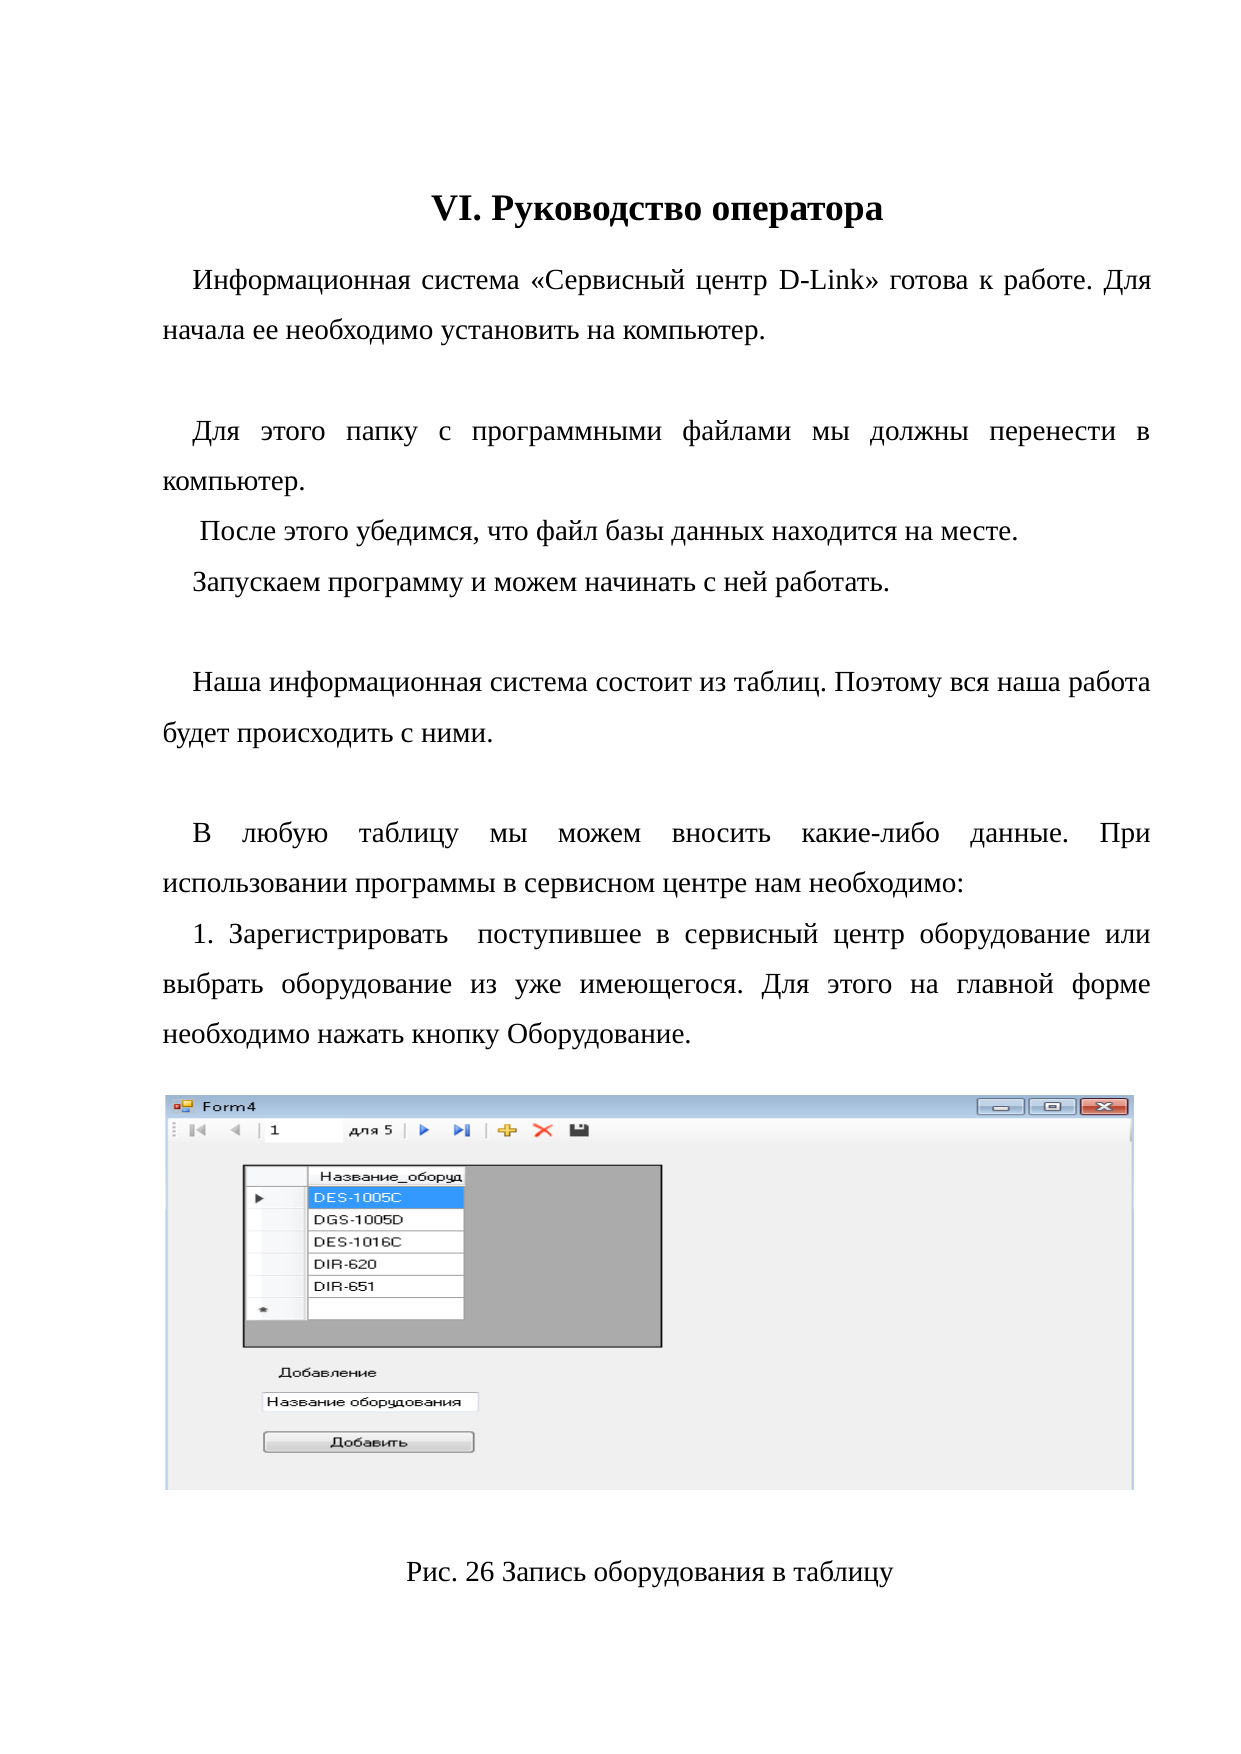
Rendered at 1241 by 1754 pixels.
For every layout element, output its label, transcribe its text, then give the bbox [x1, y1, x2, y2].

text В любую таблицу мы можем вносить какие-либо данные. При использовании программы в сервисном центре нам необходимо: [162, 815, 1152, 899]
text Запускаем программу и можем начинать с ней работать. [162, 564, 1152, 597]
text Наша информационная система состоит из таблиц. Поэтому вся наша работа будет происходить с ними. [162, 664, 1152, 748]
text Рис. 26 Запись оборудования в таблицу [148, 1554, 1152, 1588]
text 1. Зарегистрировать поступившее в сервисный центр оборудование или выбрать оборудование из уже имеющегося. Для этого на главной форме необходимо нажать кнопку Оборудование. [162, 916, 1152, 1050]
text Для этого папку с программными файлами мы должны перенести в компьютер. [162, 413, 1152, 497]
text После этого убедимся, что файл базы данных находится на месте. [162, 513, 1152, 547]
text Информационная система «Сервисный центр D-Link» готова к работе. Для начала ее необходимо установить на компьютер. [162, 262, 1152, 346]
text VI. Руководство оператора [162, 185, 1152, 228]
picture [165, 1095, 1134, 1490]
